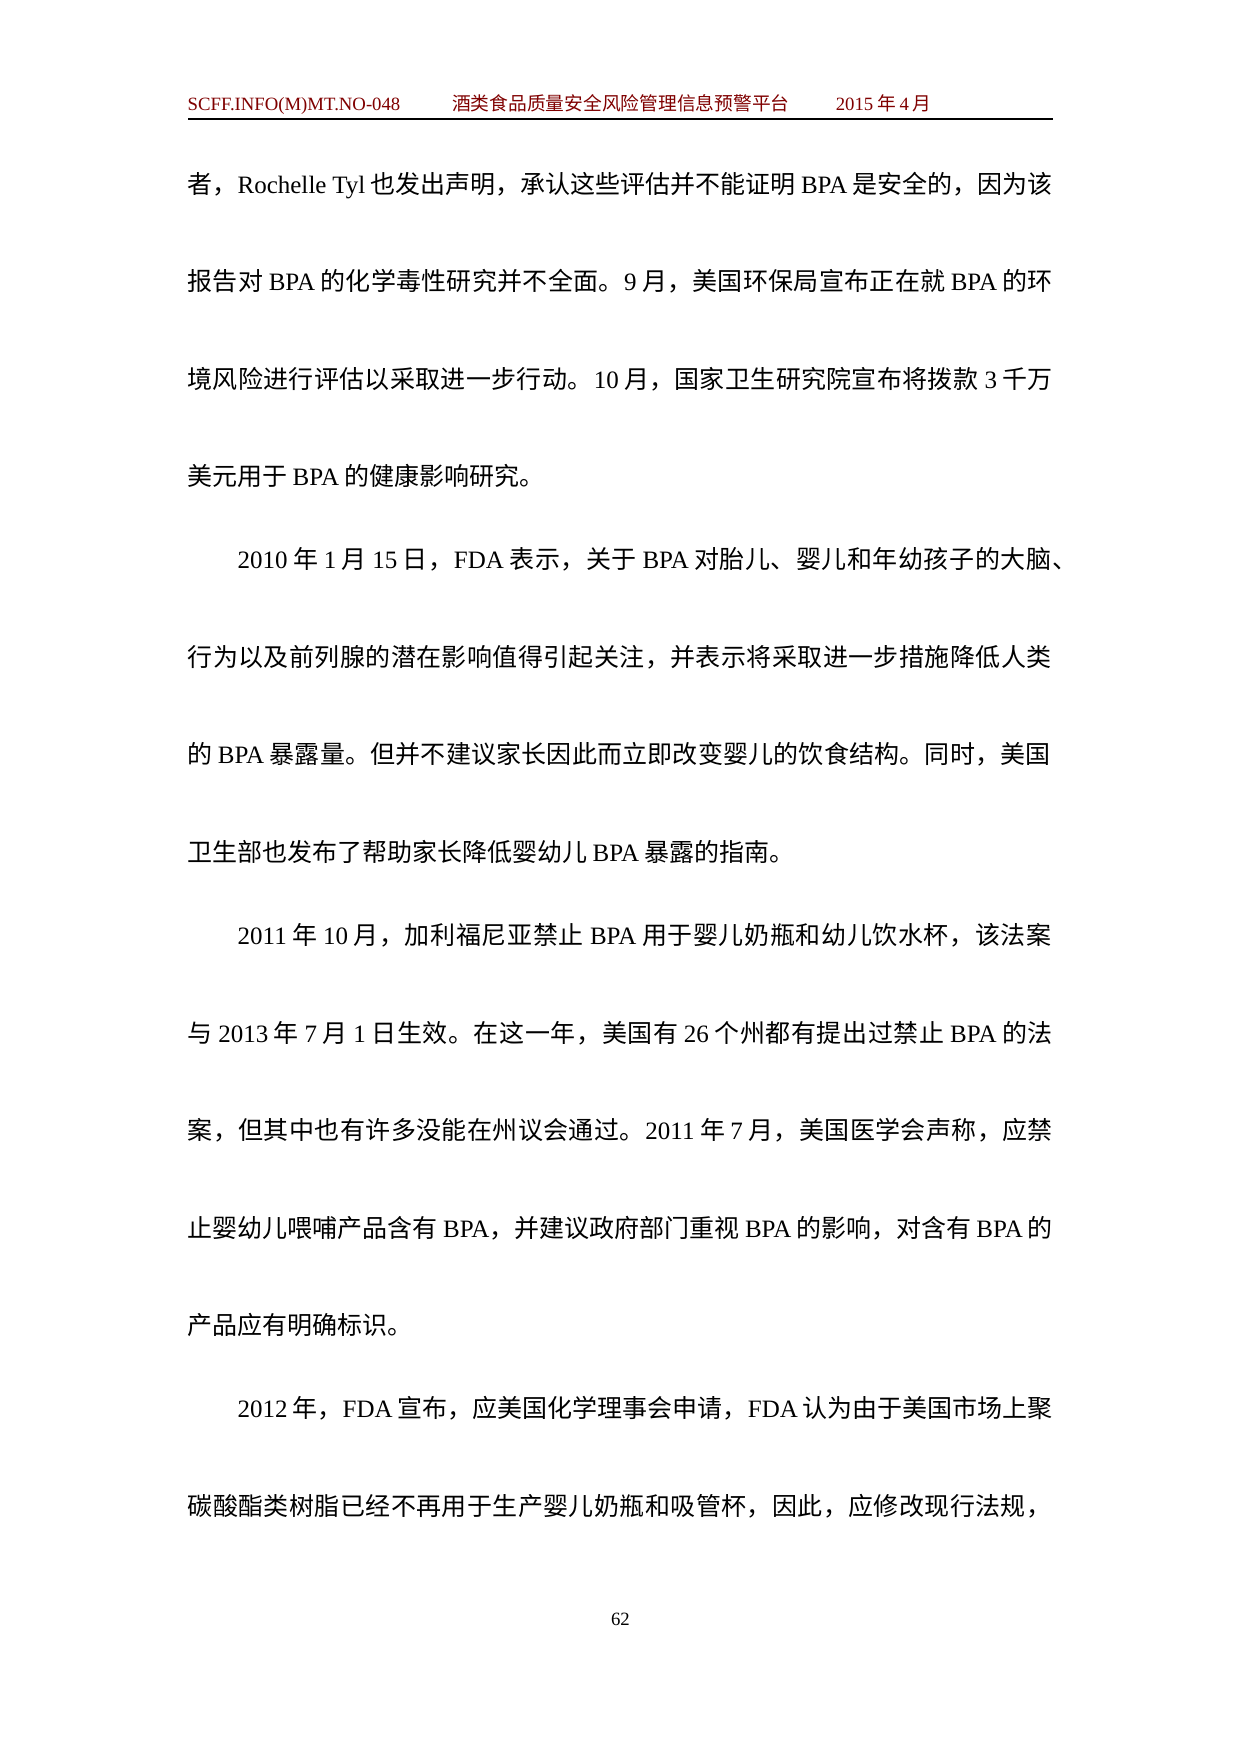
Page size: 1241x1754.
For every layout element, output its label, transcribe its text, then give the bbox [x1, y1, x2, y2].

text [187, 1374, 1053, 1537]
text 2010年1月15日，FDA表示，关于BPA对胎儿、婴儿和年幼孩子的大脑、行为以及前列腺的潜在影响值得引起关注，并表示将采取进一步措施降低人类的BPA暴露量。但并不建议家长因此而立即改变婴儿的饮食结构。同时，美国卫生部也发布了帮助家长降低婴幼儿BPA暴露的指南。 [187, 526, 1053, 883]
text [187, 150, 1053, 507]
text 2011年10月，加利福尼亚禁止BPA用于婴儿奶瓶和幼儿饮水杯，该法案与2013年7月1日生效。在这一年，美国有26个州都有提出过禁止BPA的法案，但其中也有许多没能在州议会通过。2011年7月，美国医学会声称，应禁止婴幼儿喂哺产品含有BPA，并建议政府部门重视BPA的影响，对含有BPA的产品应有明确标识。 [187, 901, 1053, 1356]
